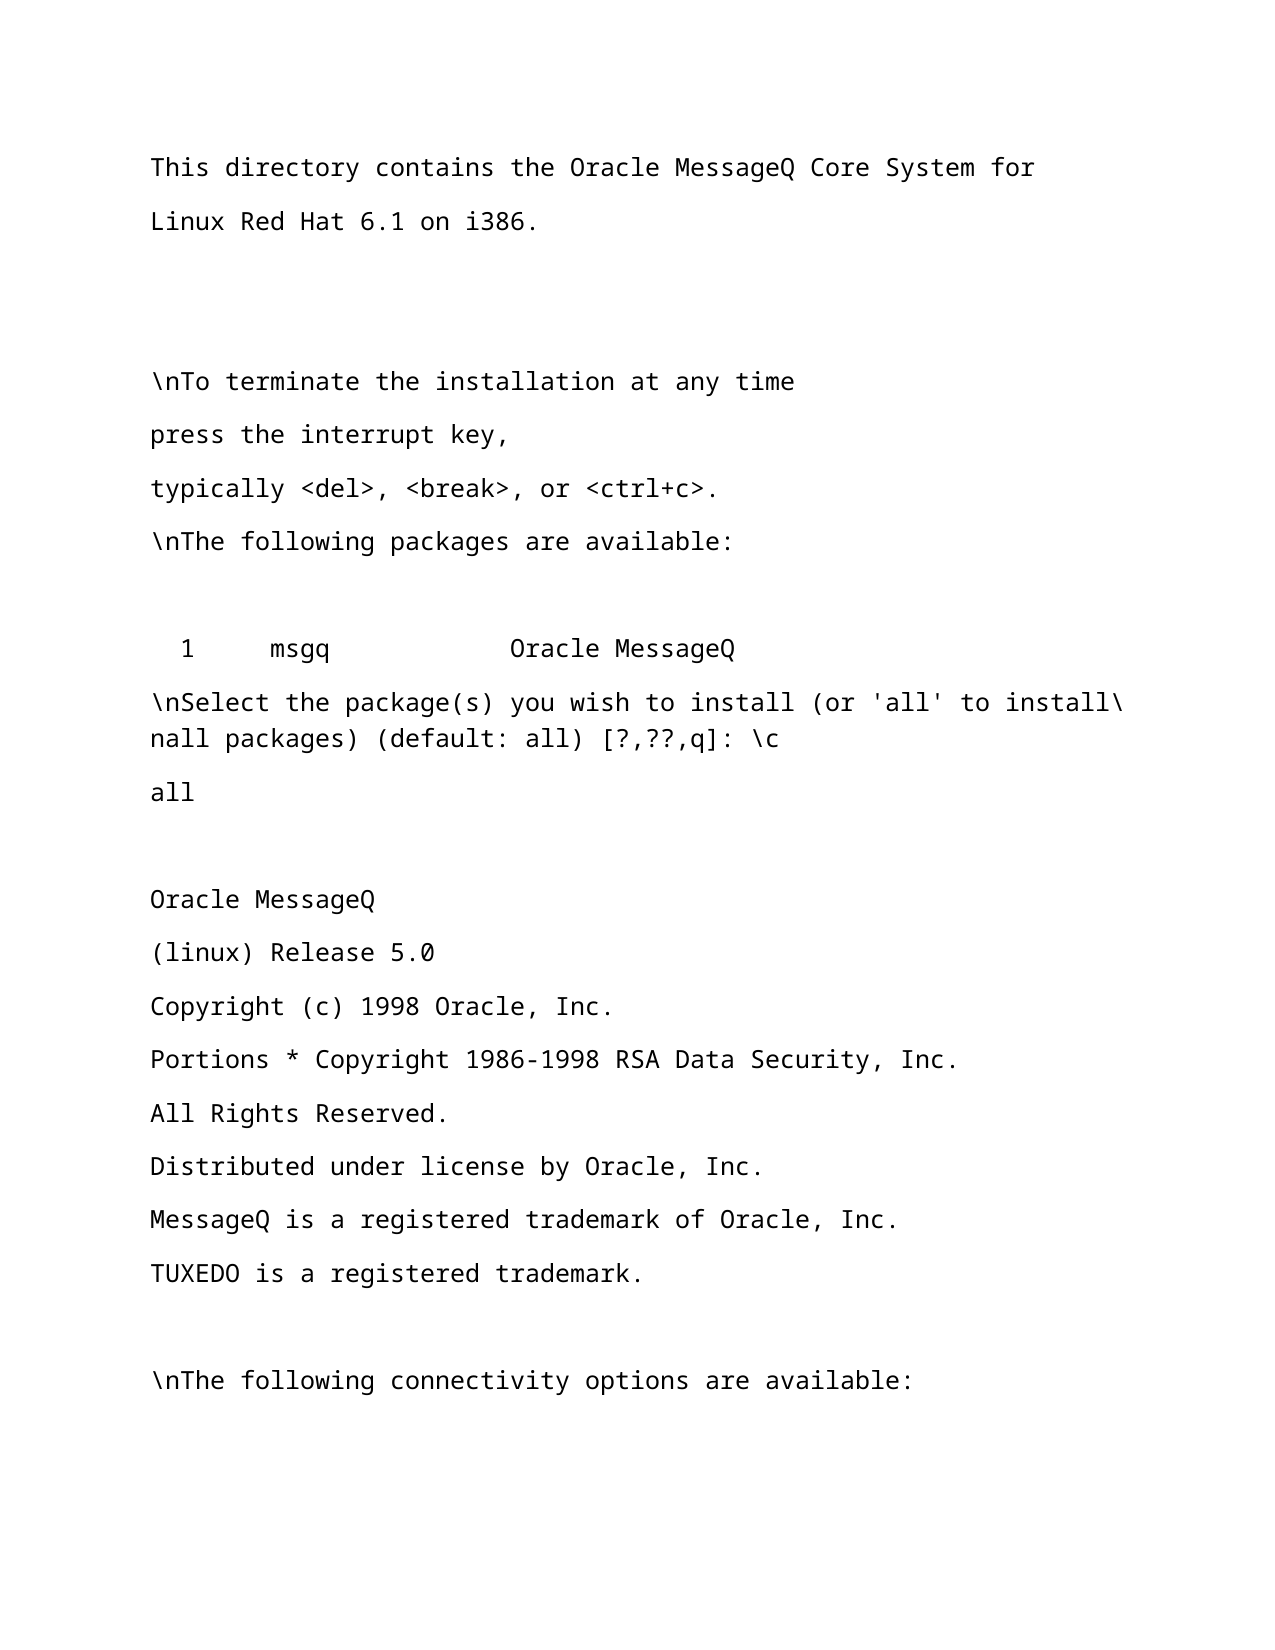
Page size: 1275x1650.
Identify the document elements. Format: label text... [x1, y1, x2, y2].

text MessageQ is a registered trademark of Oracle, Inc. [150, 1202, 1125, 1236]
text Portions * Copyright 1986-1998 RSA Data Security, Inc. [150, 1042, 1125, 1076]
text typically <del>, <break>, or <ctrl+c>. [150, 471, 1125, 505]
text 1 msgq Oracle MessageQ [150, 631, 1125, 665]
text Linux Red Hat 6.1 on i386. [150, 203, 1125, 237]
text All Rights Reserved. [150, 1095, 1125, 1129]
text Distributed under license by Oracle, Inc. [150, 1149, 1125, 1183]
text Copyright (c) 1998 Oracle, Inc. [150, 988, 1125, 1022]
text This directory contains the Oracle MessageQ Core System for [150, 150, 1125, 184]
text (linux) Release 5.0 [150, 935, 1125, 969]
text Oracle MessageQ [150, 881, 1125, 916]
text all [150, 774, 1125, 809]
text \nThe following packages are available: [150, 524, 1125, 558]
text TUXEDO is a registered trademark. [150, 1256, 1125, 1289]
text \nSelect the package(s) you wish to install (or 'all' to install\nall packages) (default: all) [?,??,q]: \c [150, 684, 1125, 755]
text press the interrupt key, [150, 417, 1125, 451]
text \nTo terminate the installation at any time [150, 364, 1125, 398]
text \nThe following connectivity options are available: [150, 1362, 1125, 1396]
